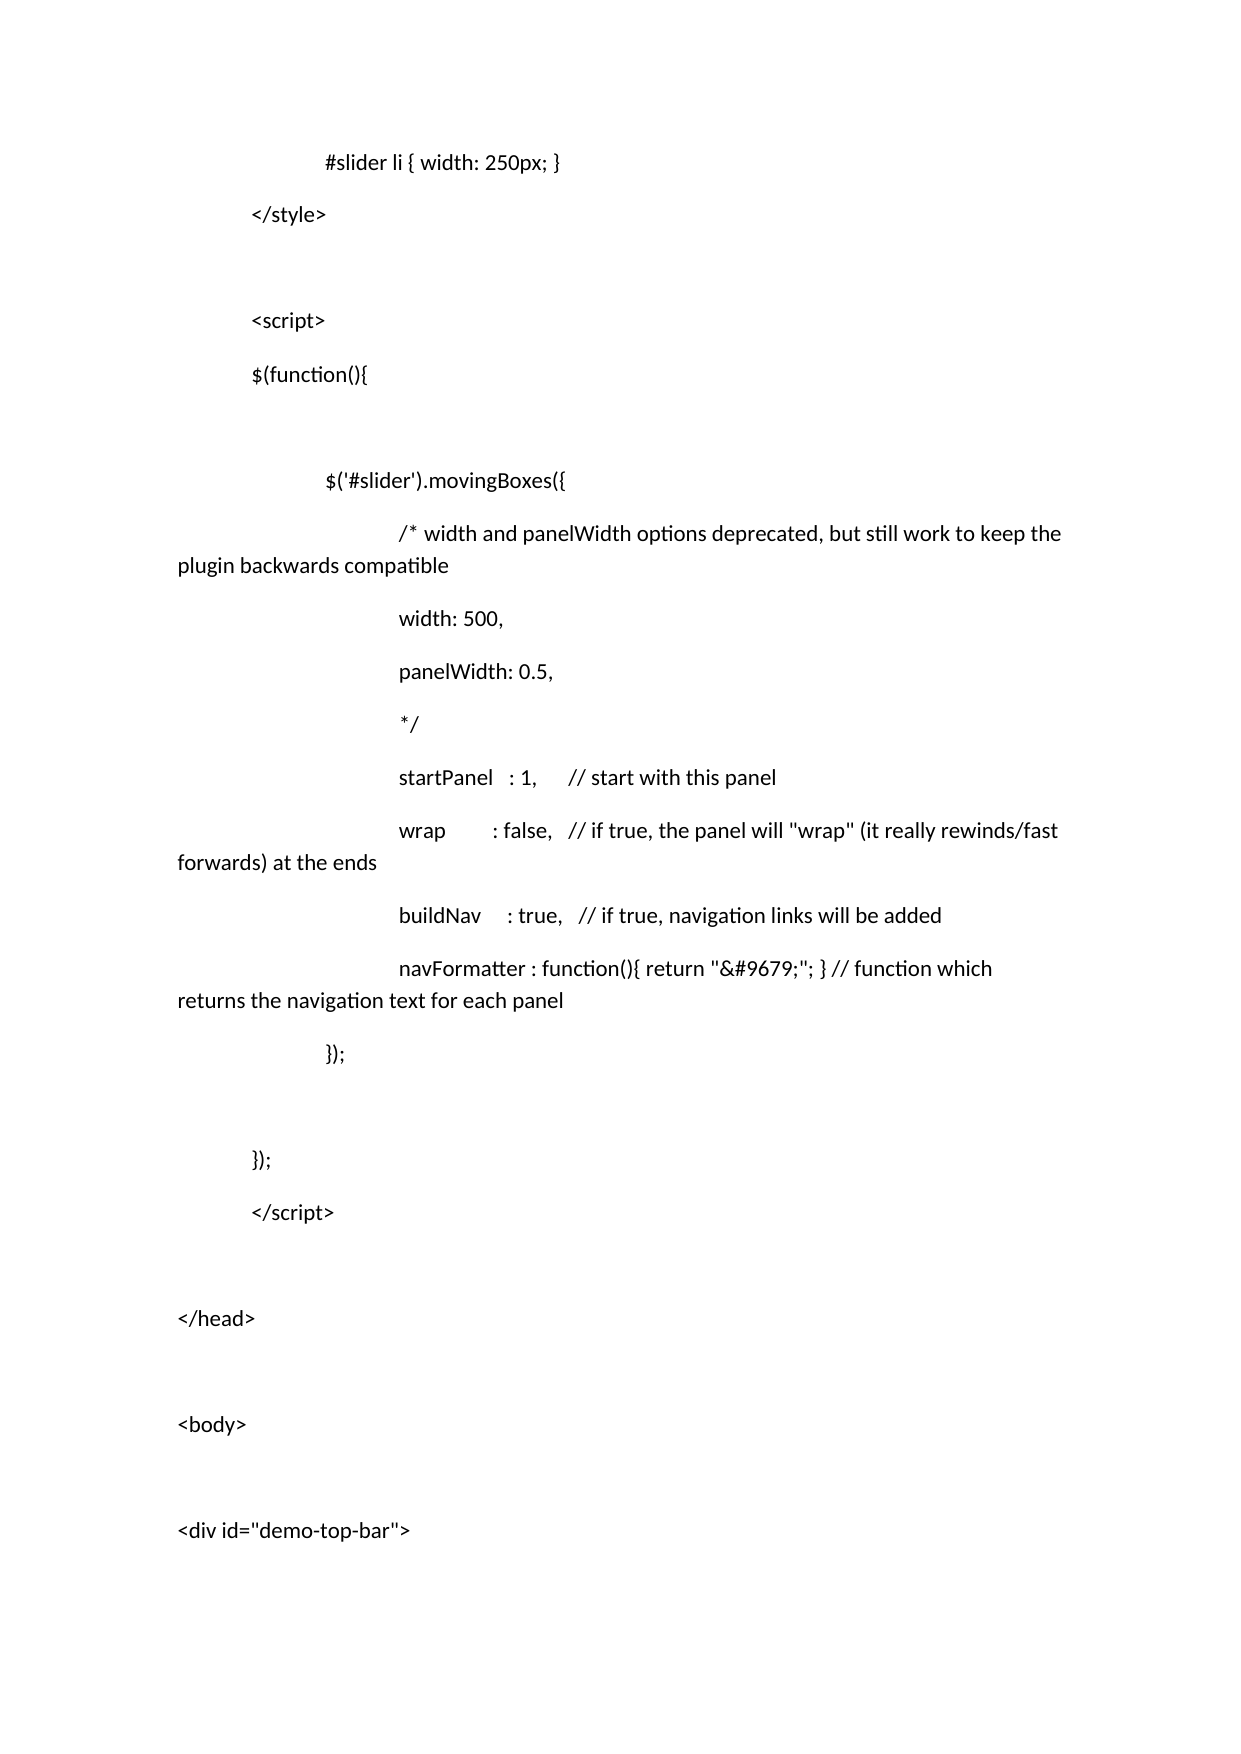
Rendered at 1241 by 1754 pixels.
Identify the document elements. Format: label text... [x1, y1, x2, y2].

text }); [177, 1146, 1063, 1173]
text startPanel : 1, // start with this panel [177, 763, 1063, 791]
text </head> [177, 1304, 1063, 1333]
text navFormatter : function(){ return "&#9679;"; } // function which returns the navigation text for each panel [177, 954, 1063, 1014]
text <body> [177, 1411, 1063, 1439]
text $(function(){ [177, 360, 1063, 388]
text */ [177, 710, 1063, 738]
text #slider li { width: 250px; } [177, 148, 1063, 176]
text panelWidth: 0.5, [177, 657, 1063, 685]
text <div id="demo-top-bar"> [177, 1517, 1063, 1545]
text buildNav : true, // if true, navigation links will be added [177, 901, 1063, 929]
text </script> [177, 1198, 1063, 1227]
text wrap : false, // if true, the panel will "wrap" (it really rewinds/fast forwards) at the ends [177, 816, 1063, 876]
text }); [177, 1039, 1063, 1067]
text width: 500, [177, 604, 1063, 632]
text <script> [177, 307, 1063, 335]
text /* width and panelWidth options deprecated, but still work to keep the plugin backwards compatible [177, 519, 1063, 579]
text $('#slider').movingBoxes({ [177, 466, 1063, 494]
text </style> [177, 201, 1063, 229]
